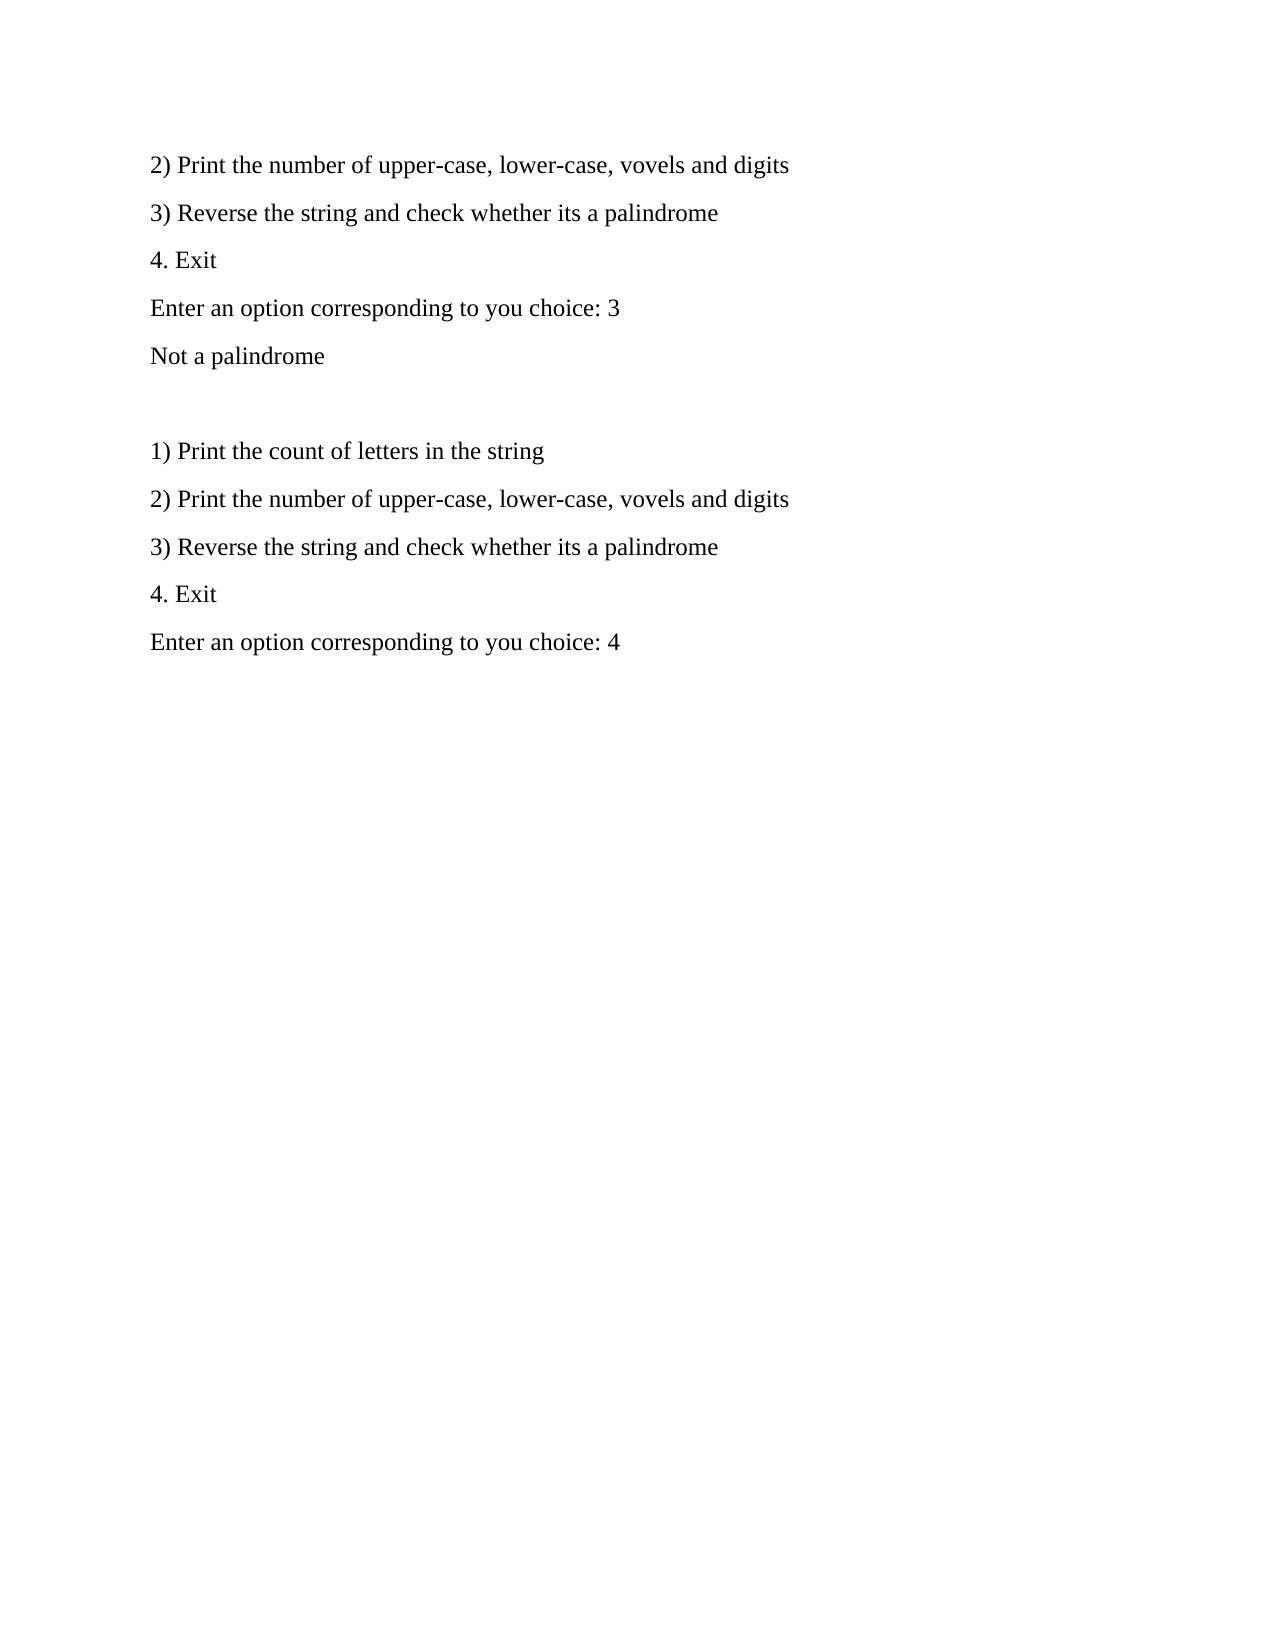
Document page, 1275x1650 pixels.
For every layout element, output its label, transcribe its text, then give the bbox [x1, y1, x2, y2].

text 2) Print the number of upper-case, lower-case, vovels and digits [150, 484, 1125, 513]
text Not a palindrome [150, 341, 1125, 369]
text 4. Exit [150, 579, 1125, 608]
text 4. Exit [150, 245, 1125, 274]
text Enter an option corresponding to you choice: 4 [150, 627, 1125, 656]
text 3) Reverse the string and check whether its a palindrome [150, 532, 1125, 560]
text 3) Reverse the string and check whether its a palindrome [150, 198, 1125, 226]
text Enter an option corresponding to you choice: 3 [150, 293, 1125, 322]
text 2) Print the number of upper-case, lower-case, vovels and digits [150, 150, 1125, 179]
text 1) Print the count of letters in the string [150, 436, 1125, 465]
